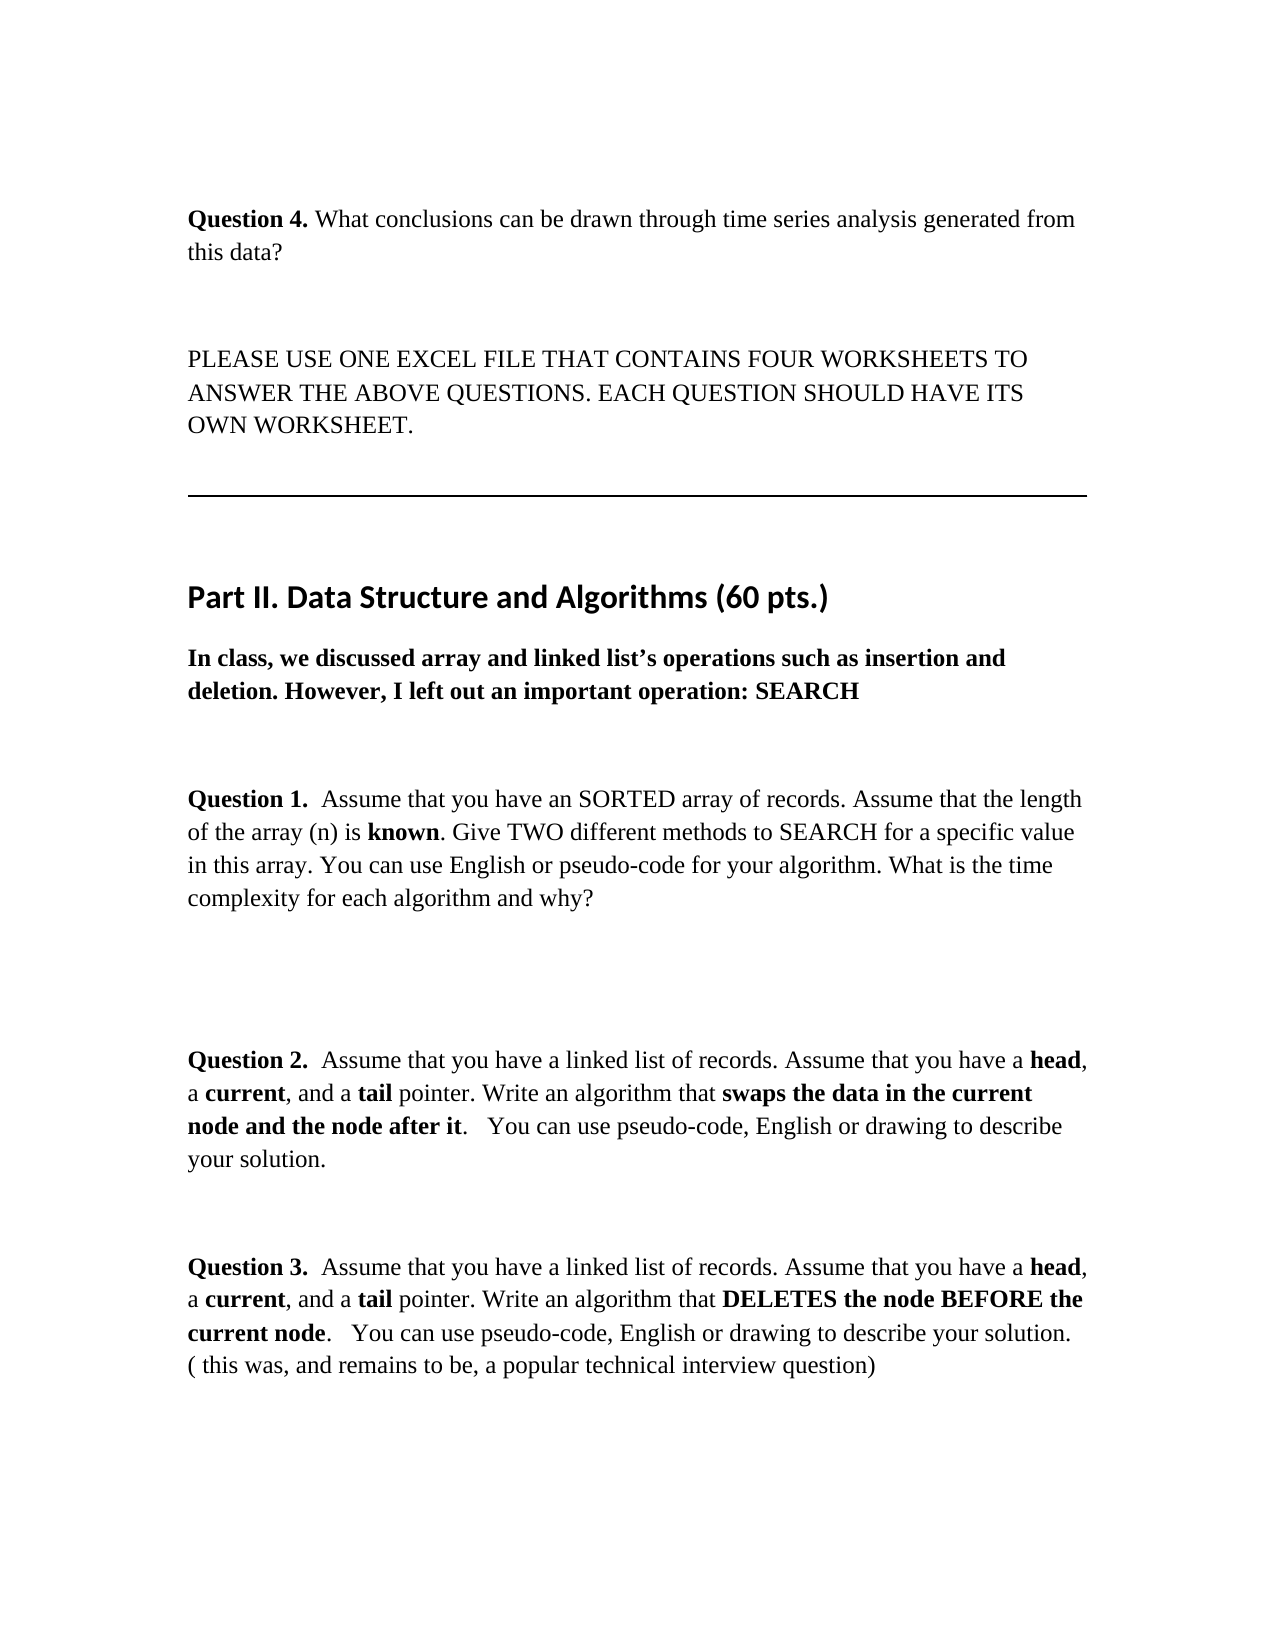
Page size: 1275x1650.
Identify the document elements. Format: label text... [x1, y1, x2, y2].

text Question 4. What conclusions can be drawn through time series analysis generated from this data? [187, 204, 1087, 266]
text Part II. Data Structure and Algorithms (60 pts.) [187, 576, 1087, 617]
text Question 2. Assume that you have a linked list of records. Assume that you have a head, a current, and a tail pointer. Write an algorithm that swaps the data in the current node and the node after it. You can use pseudo-code, English or drawing to describe your solution. [187, 1045, 1087, 1173]
text Question 1. Assume that you have an SORTED array of records. Assume that the length of the array (n) is known. Give TWO different methods to SEARCH for a specific value in this array. You can use English or pseudo-code for your algorithm. What is the time complexity for each algorithm and why? [187, 784, 1087, 912]
text Question 3. Assume that you have a linked list of records. Assume that you have a head, a current, and a tail pointer. Write an algorithm that DELETES the node BEFORE the current node. You can use pseudo-code, English or drawing to describe your solution.( this was, and remains to be, a popular technical interview question) [187, 1252, 1087, 1379]
text PLEASE USE ONE EXCEL FILE THAT CONTAINS FOUR WORKSHEETS TO ANSWER THE ABOVE QUESTIONS. EACH QUESTION SHOULD HAVE ITS OWN WORKSHEET. [187, 344, 1087, 439]
text In class, we discussed array and linked list’s operations such as insertion and deletion. However, I left out an important operation: SEARCH [187, 643, 1087, 705]
